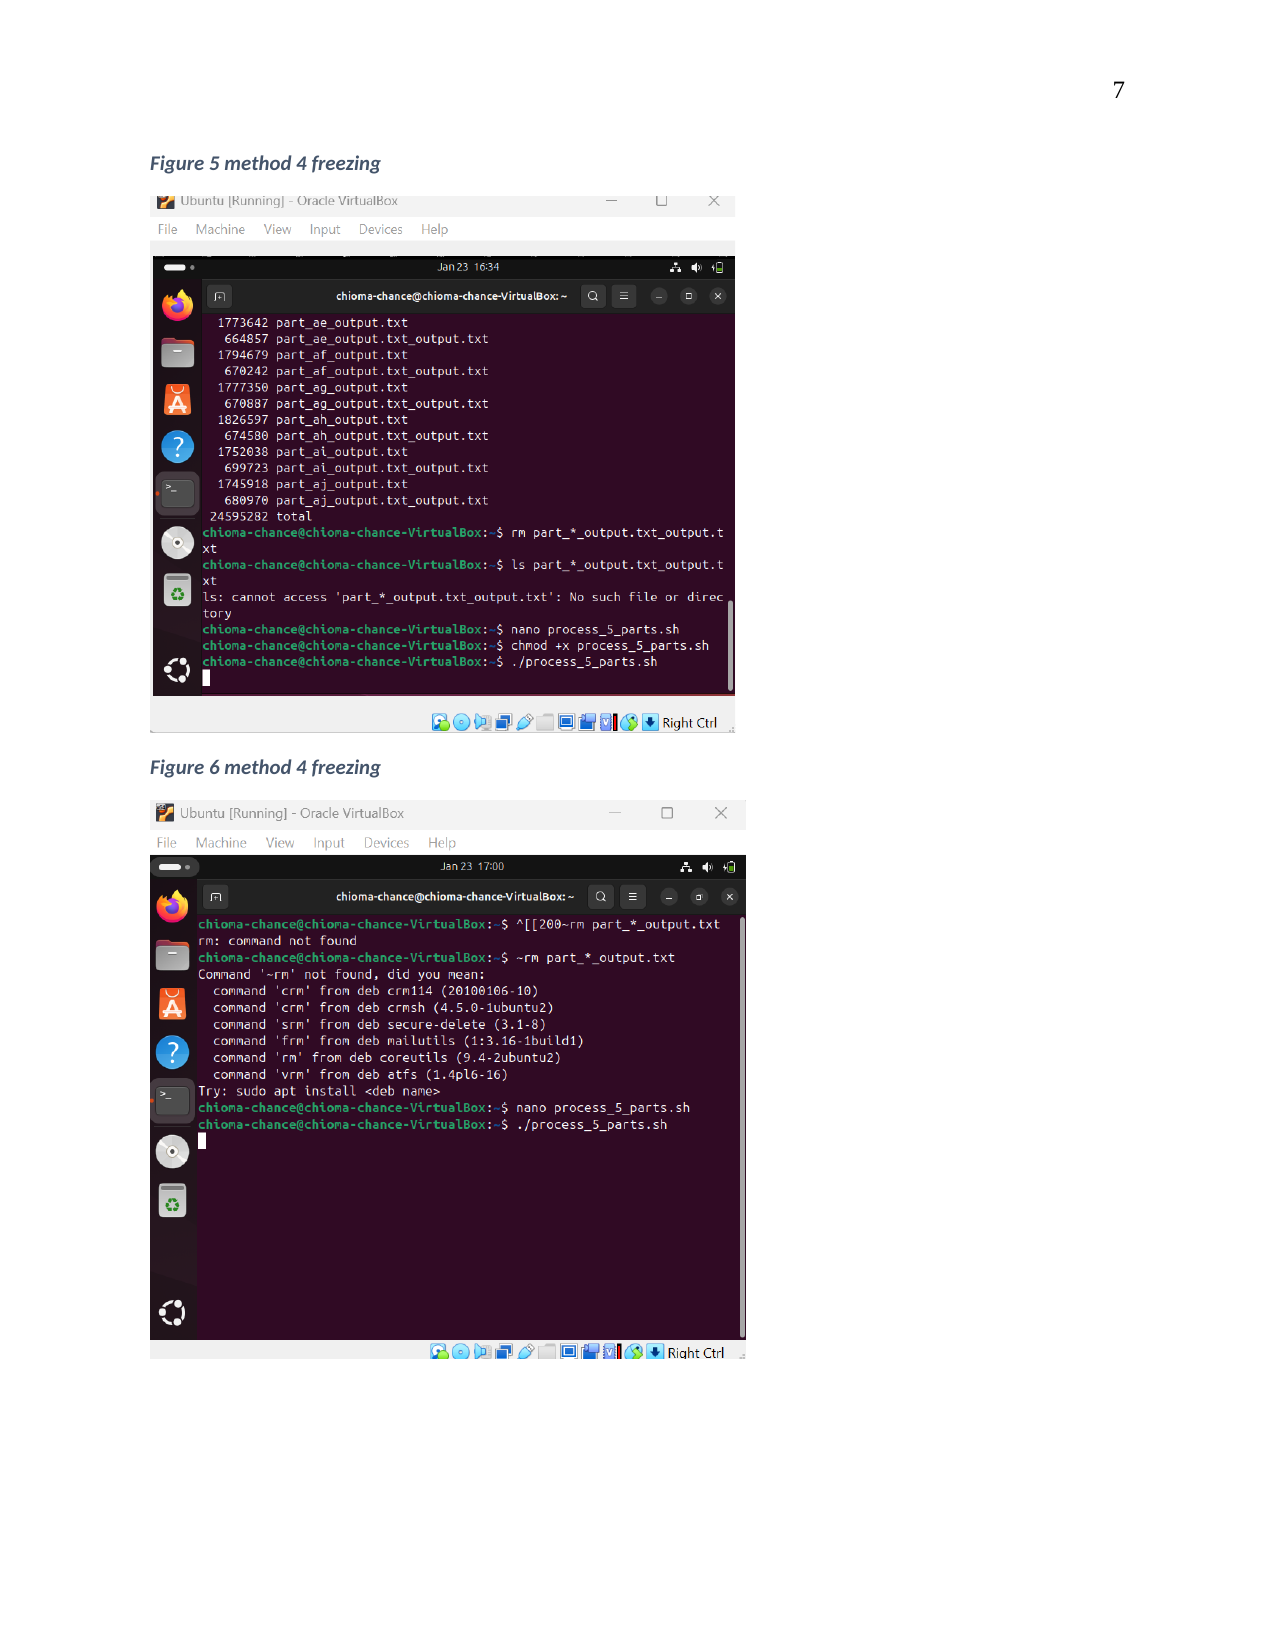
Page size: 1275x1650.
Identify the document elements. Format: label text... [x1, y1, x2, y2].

text Figure 6 method 4 freezing [150, 754, 1125, 779]
text Figure 5 method 4 freezing [150, 150, 1125, 175]
picture [150, 196, 736, 733]
picture [150, 800, 746, 1359]
